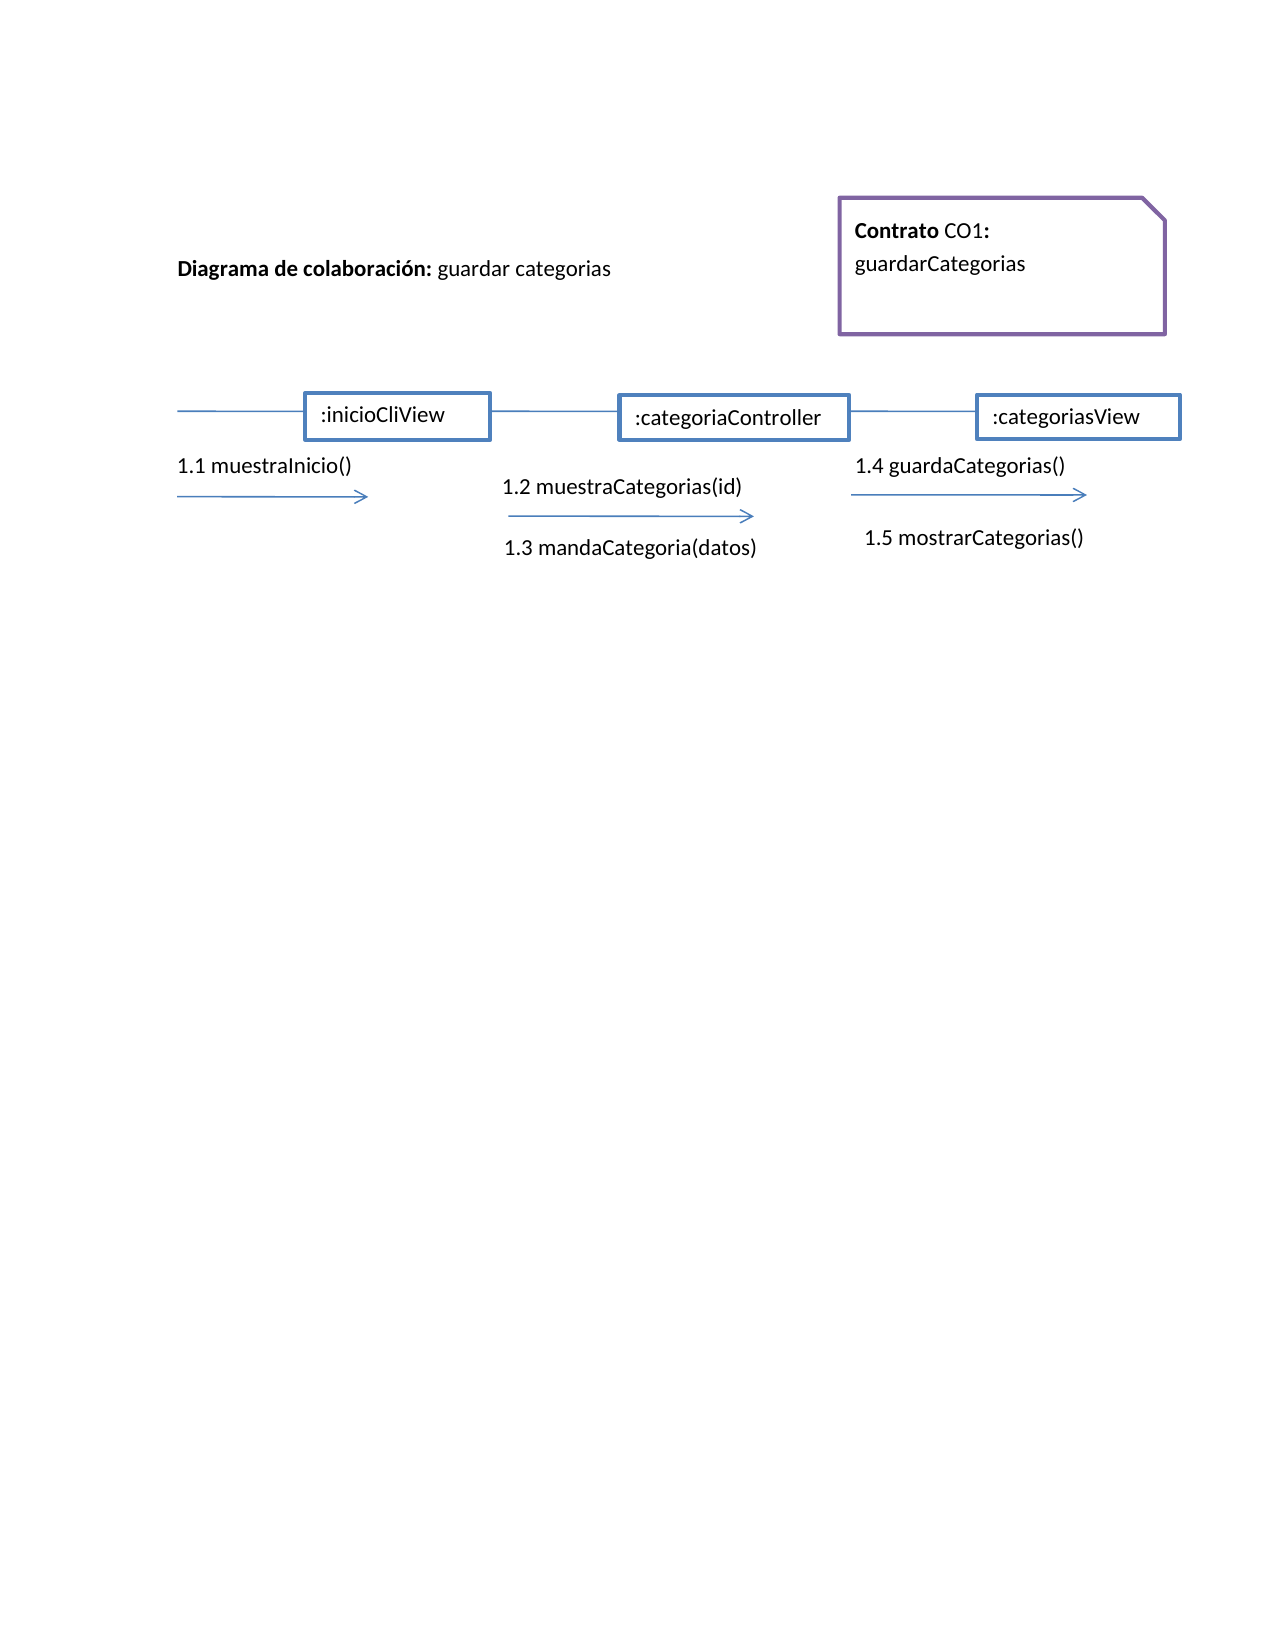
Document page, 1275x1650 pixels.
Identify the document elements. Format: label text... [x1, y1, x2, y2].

text Diagrama de colaboración: guardar categorias [177, 254, 837, 282]
